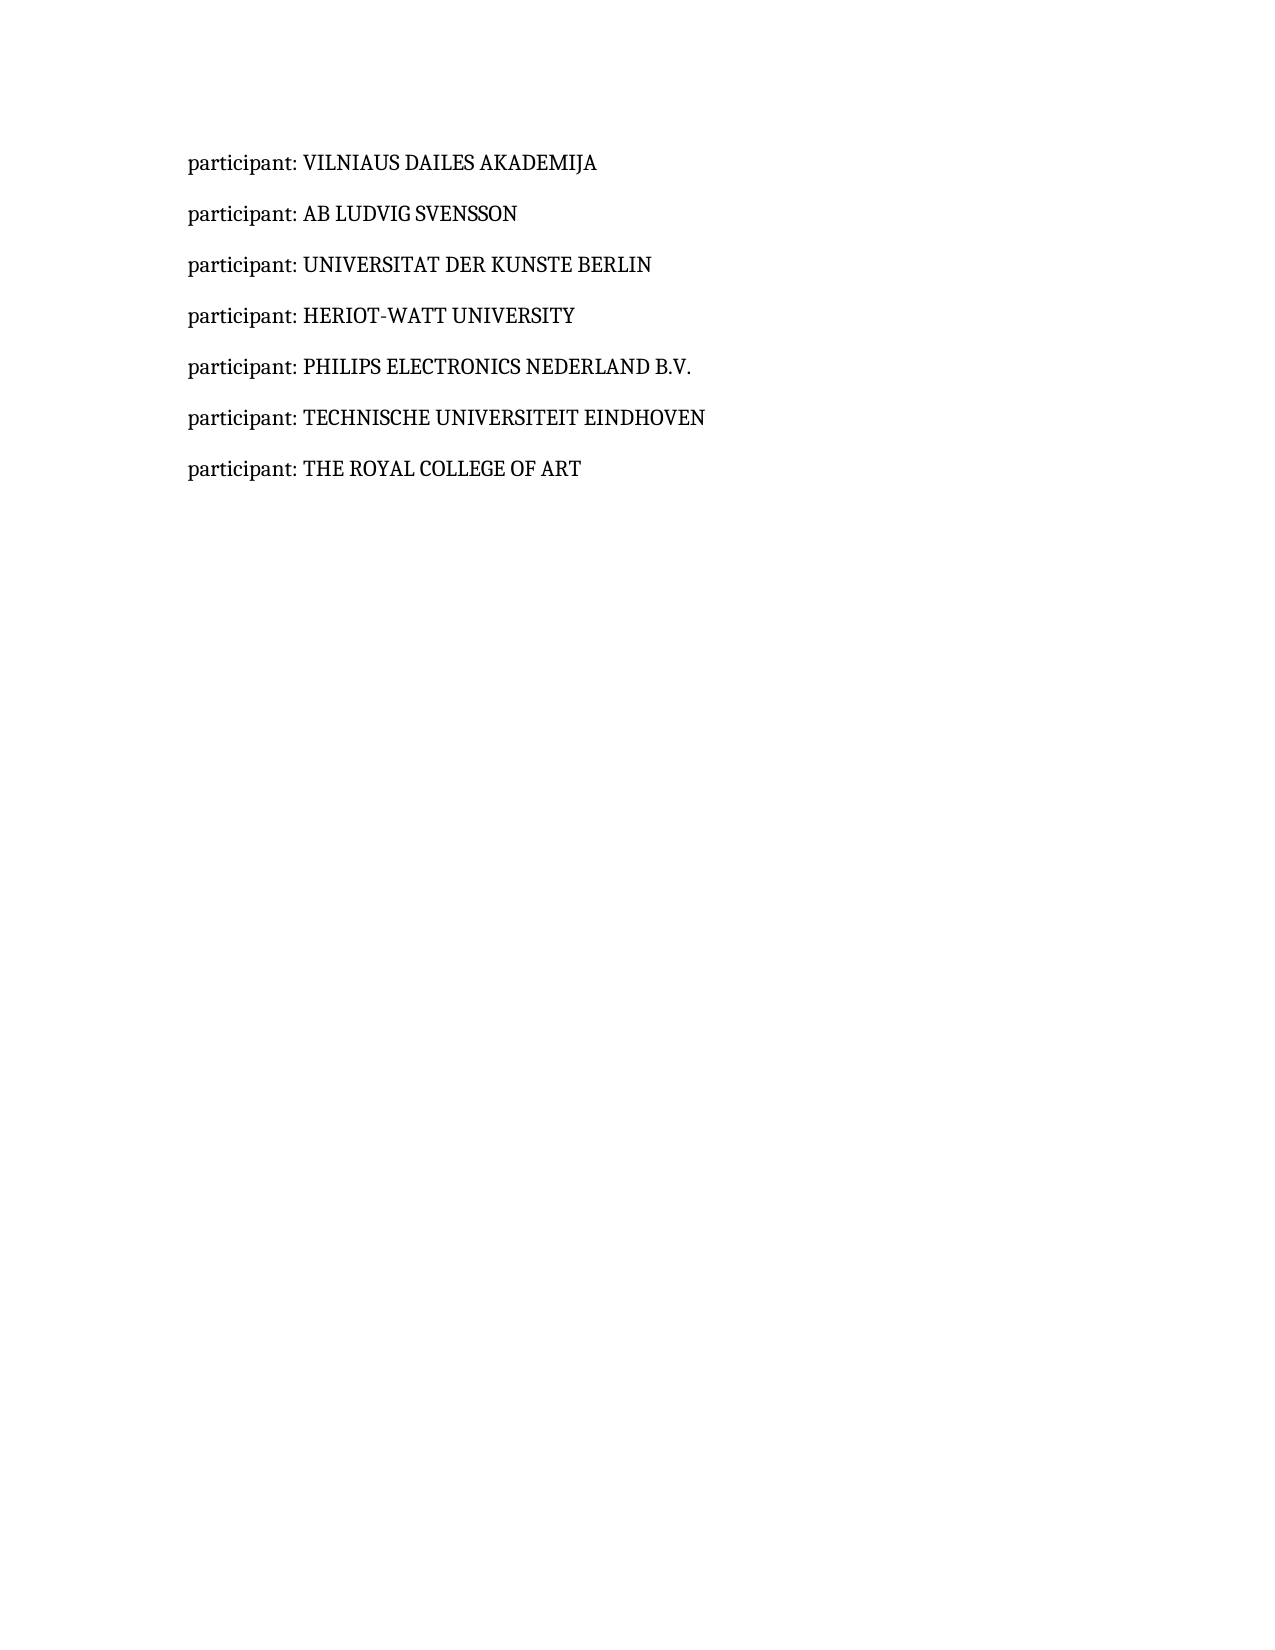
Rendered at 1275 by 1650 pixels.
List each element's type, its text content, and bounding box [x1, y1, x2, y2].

text participant: HERIOT-WATT UNIVERSITY [187, 303, 1087, 329]
text participant: VILNIAUS DAILES AKADEMIJA [187, 150, 1087, 176]
text participant: AB LUDVIG SVENSSON [187, 201, 1087, 227]
text participant: TECHNISCHE UNIVERSITEIT EINDHOVEN [187, 405, 1087, 432]
text participant: UNIVERSITAT DER KUNSTE BERLIN [187, 252, 1087, 278]
text participant: PHILIPS ELECTRONICS NEDERLAND B.V. [187, 354, 1087, 381]
text participant: THE ROYAL COLLEGE OF ART [187, 456, 1087, 483]
